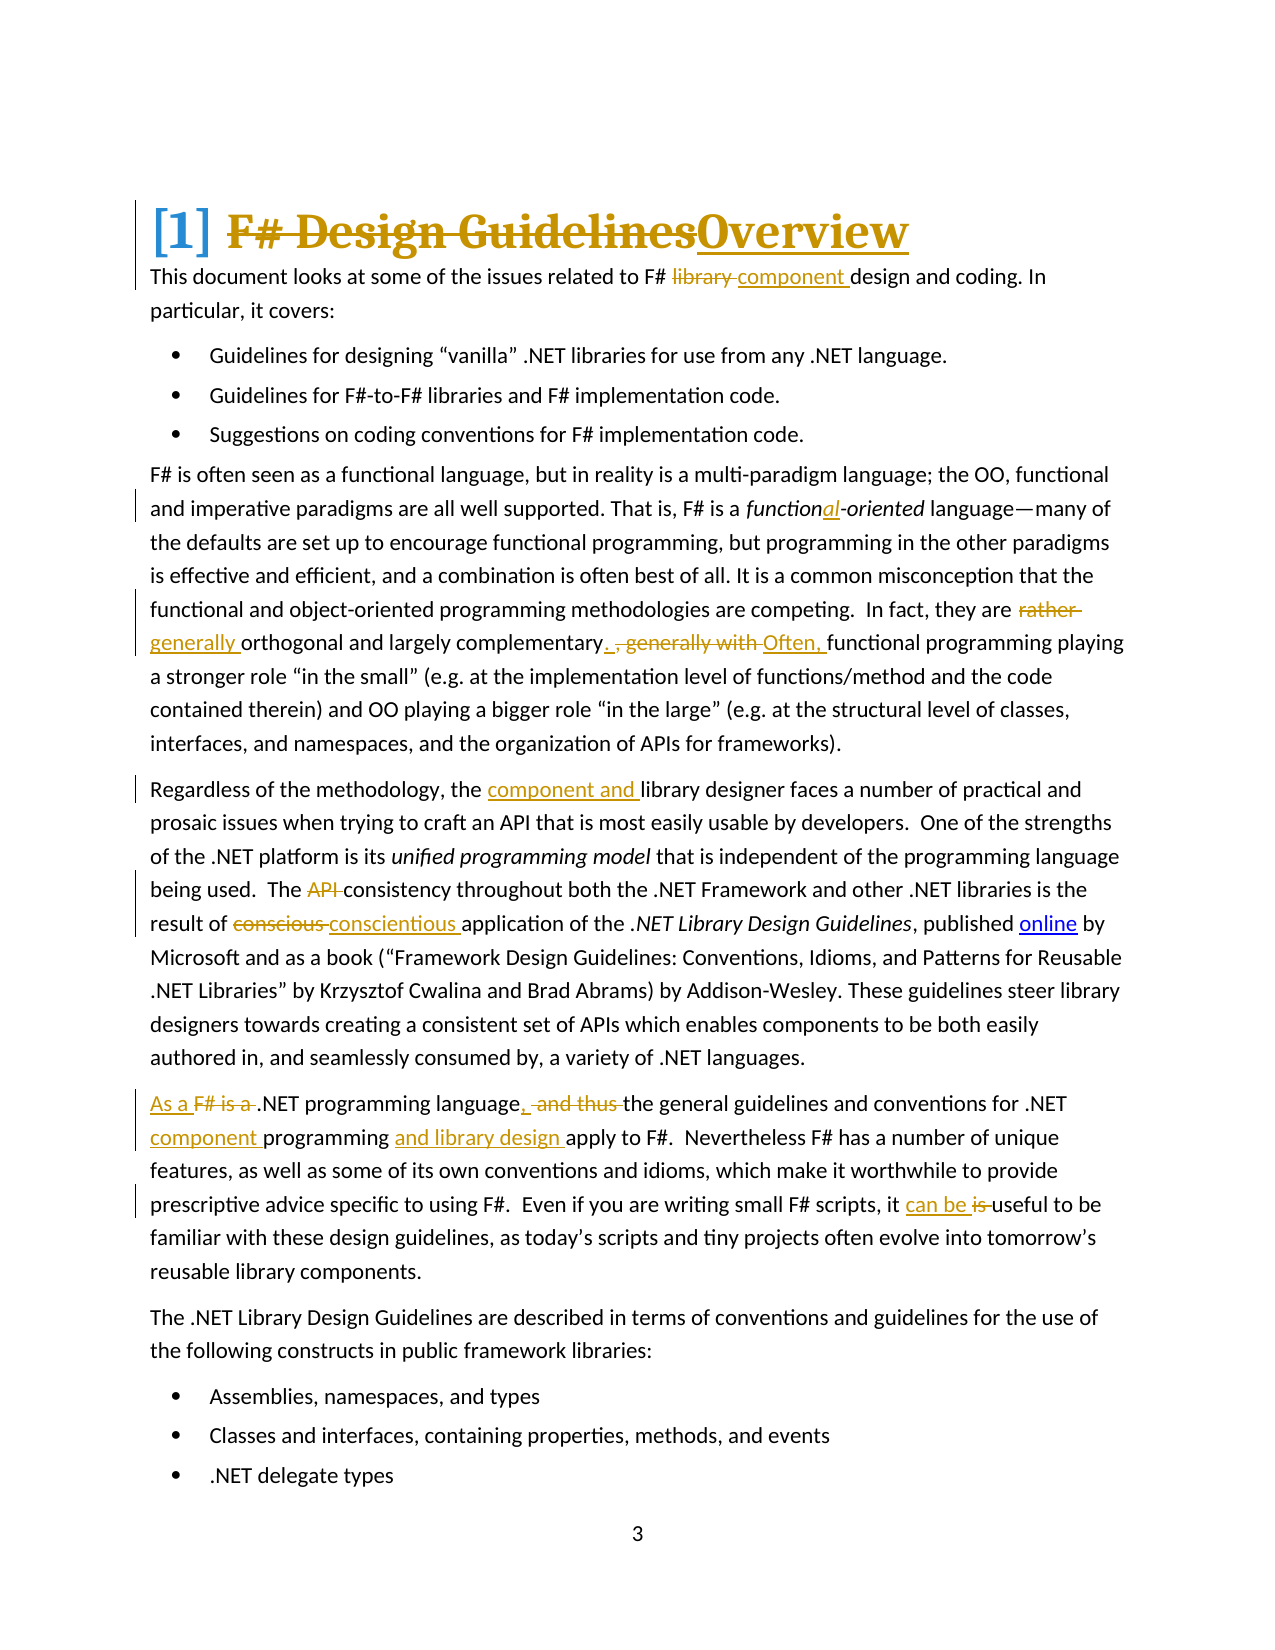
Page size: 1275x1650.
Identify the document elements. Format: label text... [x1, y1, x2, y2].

list .NET delegate types [172, 1462, 1125, 1489]
list Guidelines for designing “vanilla” .NET libraries for use from any .NET language. [172, 342, 1125, 369]
text F# is often seen as a functional language, but in reality is a multi-paradigm language; the OO, functional and imperative paradigms are all well supported. That is, F# is a function-oriented language—many of the defaults are set up to encourage functional programming, but programming in the other paradigms is effective and efficient, and a combination is often best of all. It is a common misconception that the functional and object-oriented programming methodologies are competing. In fact, they are orthogonal and largely complementaryfunctional programming playing a stronger role “in the small” (e.g. at the implementation level of functions/method and the code contained therein) and OO playing a bigger role “in the large” (e.g. at the structural level of classes, interfaces, and namespaces, and the organization of APIs for frameworks). [150, 461, 1125, 757]
text The .NET Library Design Guidelines are described in terms of conventions and guidelines for the use of the following constructs in public framework libraries: [150, 1303, 1125, 1365]
text Regardless of the methodology, the library designer faces a number of practical and prosaic issues when trying to craft an API that is most easily usable by developers. One of the strengths of the .NET platform is its unified programming model that is independent of the programming language being used. The consistency throughout both the .NET Framework and other .NET libraries is the result of application of the .NET Library Design Guidelines, published online by Microsoft and as a book (“Framework Design Guidelines: Conventions, Idioms, and Patterns for Reusable .NET Libraries” by Krzysztof Cwalina and Brad Abrams) by Addison-Wesley. These guidelines steer library designers towards creating a consistent set of APIs which enables components to be both easily authored in, and seamlessly consumed by, a variety of .NET languages. [150, 775, 1125, 1071]
list Guidelines for F#-to-F# libraries and F# implementation code. [172, 381, 1125, 408]
text This document looks at some of the issues related to F# design and coding. In particular, it covers: [150, 262, 1125, 324]
list Assemblies, namespaces, and types [172, 1383, 1125, 1410]
list Classes and interfaces, containing properties, methods, and events [172, 1422, 1125, 1449]
list Suggestions on coding conventions for F# implementation code. [172, 421, 1125, 448]
text .NET programming languagethe general guidelines and conventions for .NET programming apply to F#. Nevertheless F# has a number of unique features, as well as some of its own conventions and idioms, which make it worthwhile to provide prescriptive advice specific to using F#. Even if you are writing small F# scripts, it useful to be familiar with these design guidelines, as today’s scripts and tiny projects often evolve into tomorrow’s reusable library components. [150, 1089, 1125, 1285]
